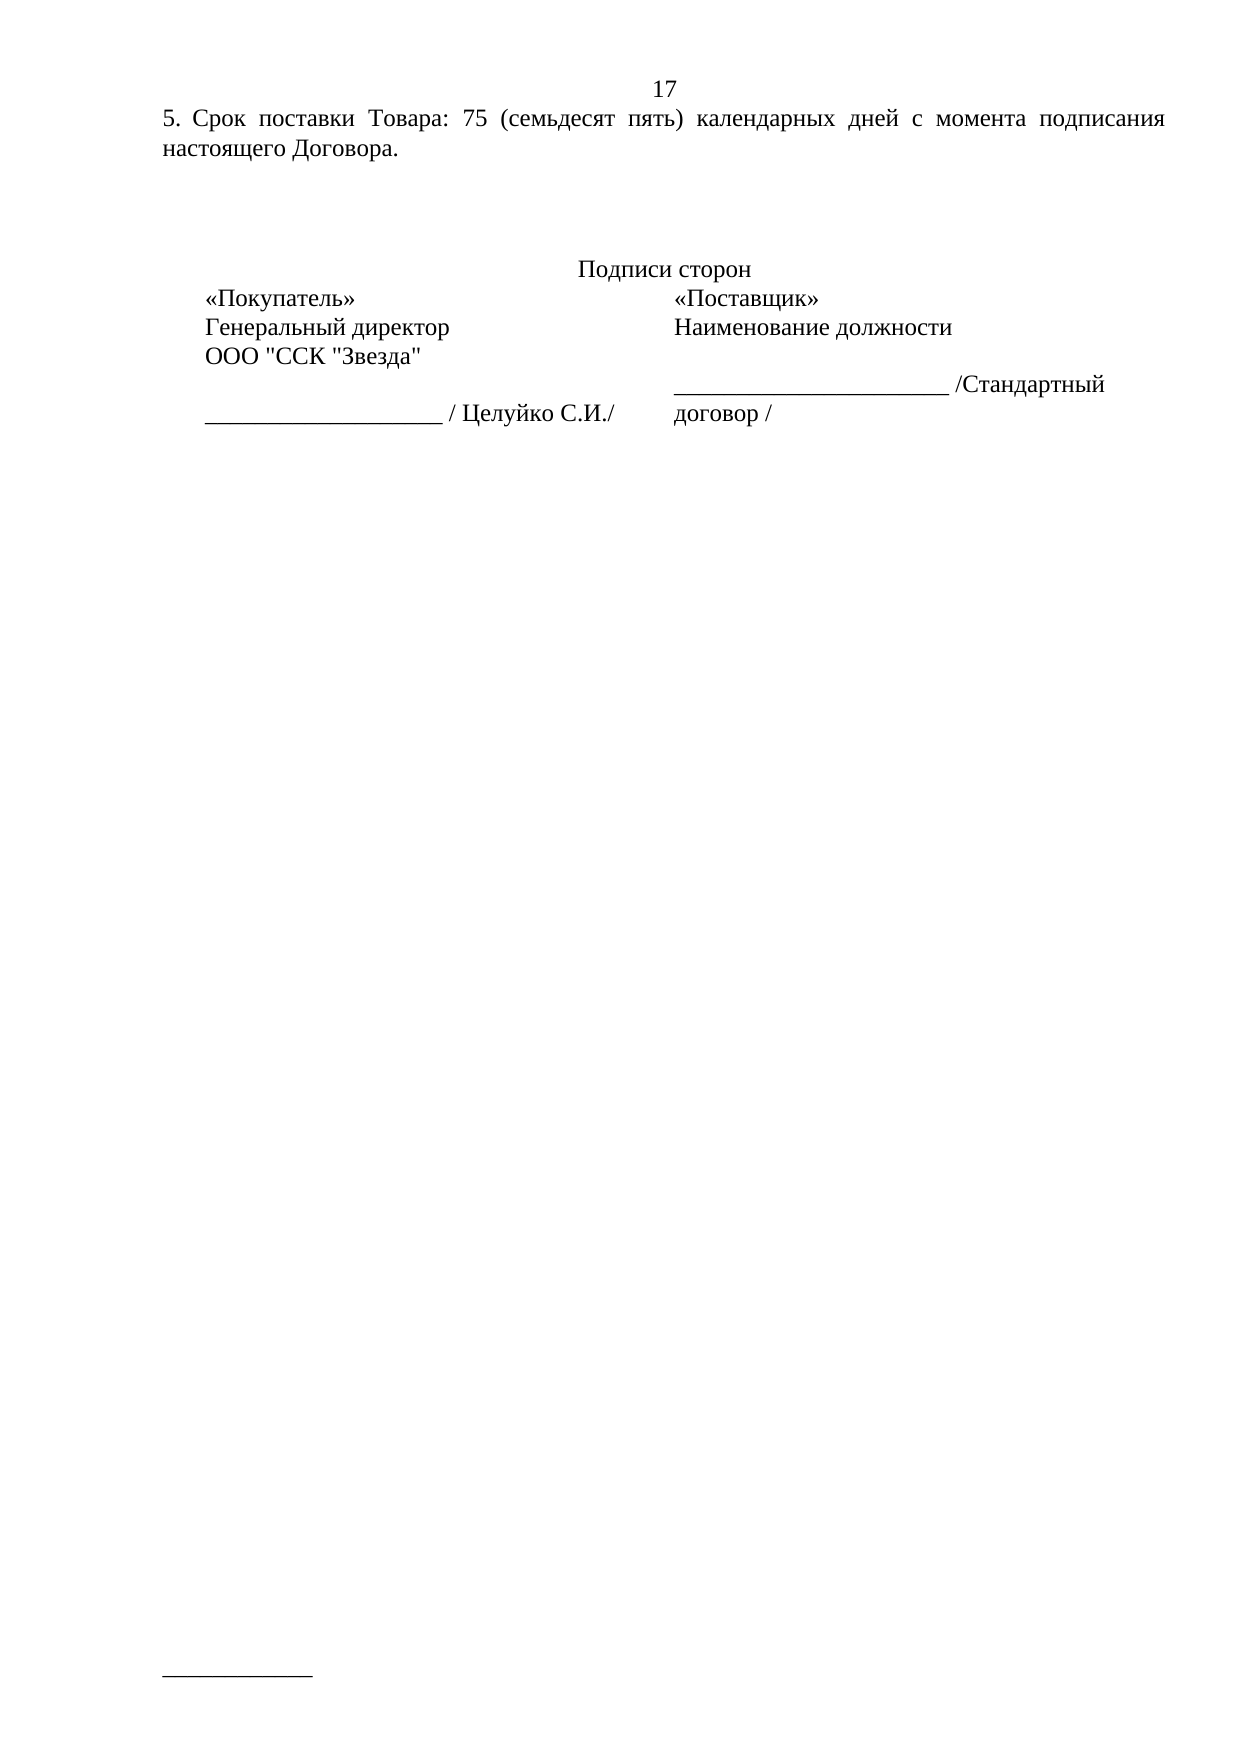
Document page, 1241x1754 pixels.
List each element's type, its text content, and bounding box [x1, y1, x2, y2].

table_header «Поставщик» ______________________ / / [663, 283, 1135, 427]
list Срок поставки Товара: 75 (семьдесят пять) календарных дней с момента подписания настоящего Договора. [162, 103, 1166, 162]
table_header «Покупатель» ___________________ / / [194, 283, 663, 427]
text Подписи сторон [162, 254, 1166, 283]
